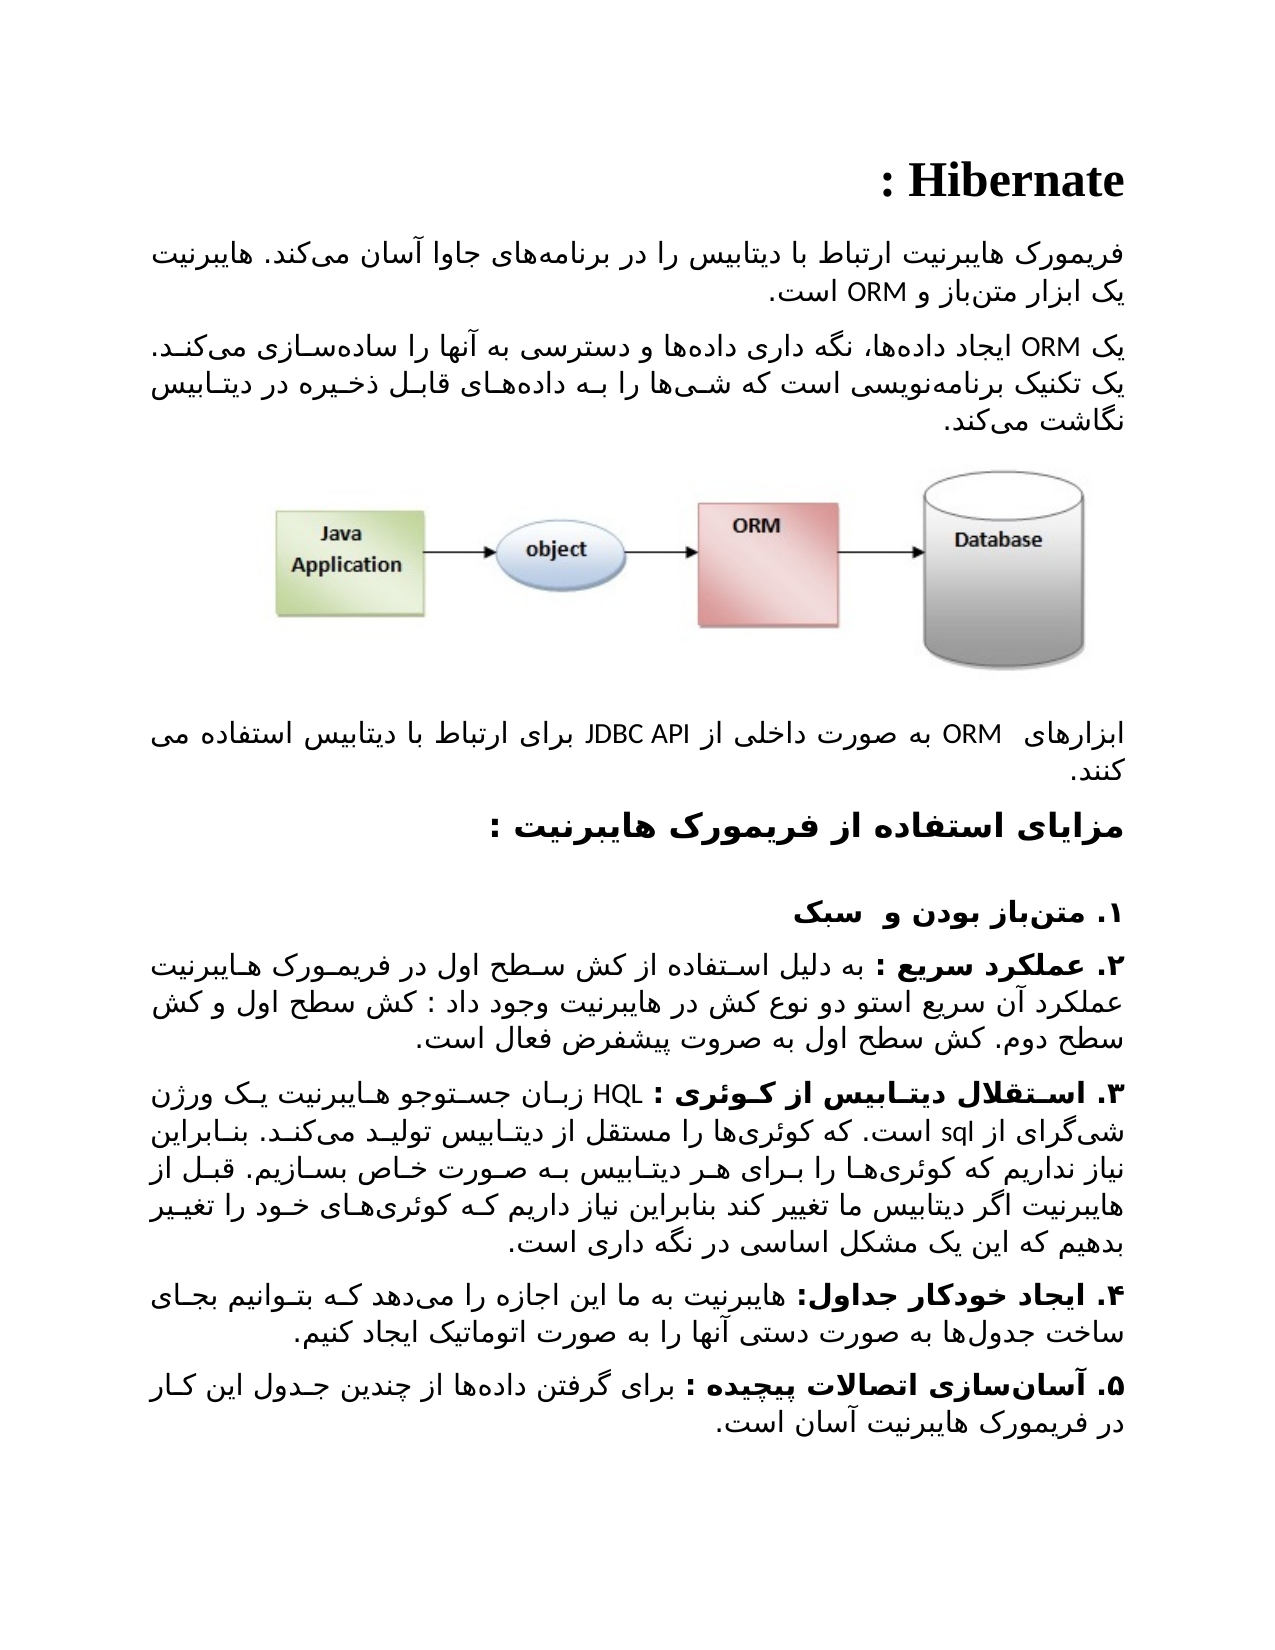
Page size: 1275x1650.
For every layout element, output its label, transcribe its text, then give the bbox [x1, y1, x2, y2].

picture [254, 456, 1125, 696]
text ۲. عملکرد سریع : به دلیل استفاده از کش سطح اول در فریمورک هایبرنیت عملکرد آن سریع استو دو نوع کش در هایبرنیت وجود داد : کش سطح اول و کش سطح دوم. کش سطح اول به صروت پیشفرض فعال است. [150, 948, 1125, 1056]
text ۵. آسان‌سازی اتصالات پیچیده‌ : برای گرفتن داده‌ها از چندین جدول این کار در فریمورک هایبرنیت آسان است. [150, 1368, 1125, 1439]
text ۱. متن‌باز بودن و سبک [150, 895, 1125, 929]
subtitle مزایای استفاده از فریمورک هایبرنیت : [150, 806, 1125, 845]
text ۳. استقلال دیتابیس از کوئری : HQL زبان جستوجو هایبرنیت یک ورژن شی‌گرای از sql است. که کوئری‌ها را مستقل از دیتابیس تولید می‌کند. بنابراین نیاز نداریم که کوئری‌ها را برای هر دیتابیس به صورت خاص بسازیم. قبل از هایبرنیت اگر دیتابیس ما تغییر کند بنابراین نیاز داریم که کوئری‌های خود را تغییر بدهیم که این یک مشکل اساسی در نگه داری است. [150, 1075, 1125, 1259]
text ابزارهای ORM به صورت داخلی از JDBC API برای ارتباط با دیتابیس استفاده می کنند. [150, 715, 1125, 787]
subtitle Hibernate : [150, 150, 1125, 207]
text ۴. ایجاد خودکار جداول: هایبرنیت به ما این اجازه را می‌دهد که بتوانیم بجای ساخت جدول‌ها به صورت دستی آنها را به صورت اتوماتیک ایجاد کنیم. [150, 1278, 1125, 1349]
text یک ORM ایجاد داده‌‌ها، نگه داری داده‌ها و دسترسی به آنها را ساده‌سازی می‌کند. یک تکنیک برنامه‌نویسی است که شی‌ها را به داده‌های قابل ذخیره در دیتابیس نگاشت می‌کند. [150, 328, 1125, 437]
text فریمورک هایبرنیت ارتباط با دیتابیس را در برنامه‌های جاوا آسان می‌کند. هایبرنیت یک ابزار متن‌باز و ORM است. [150, 237, 1125, 309]
